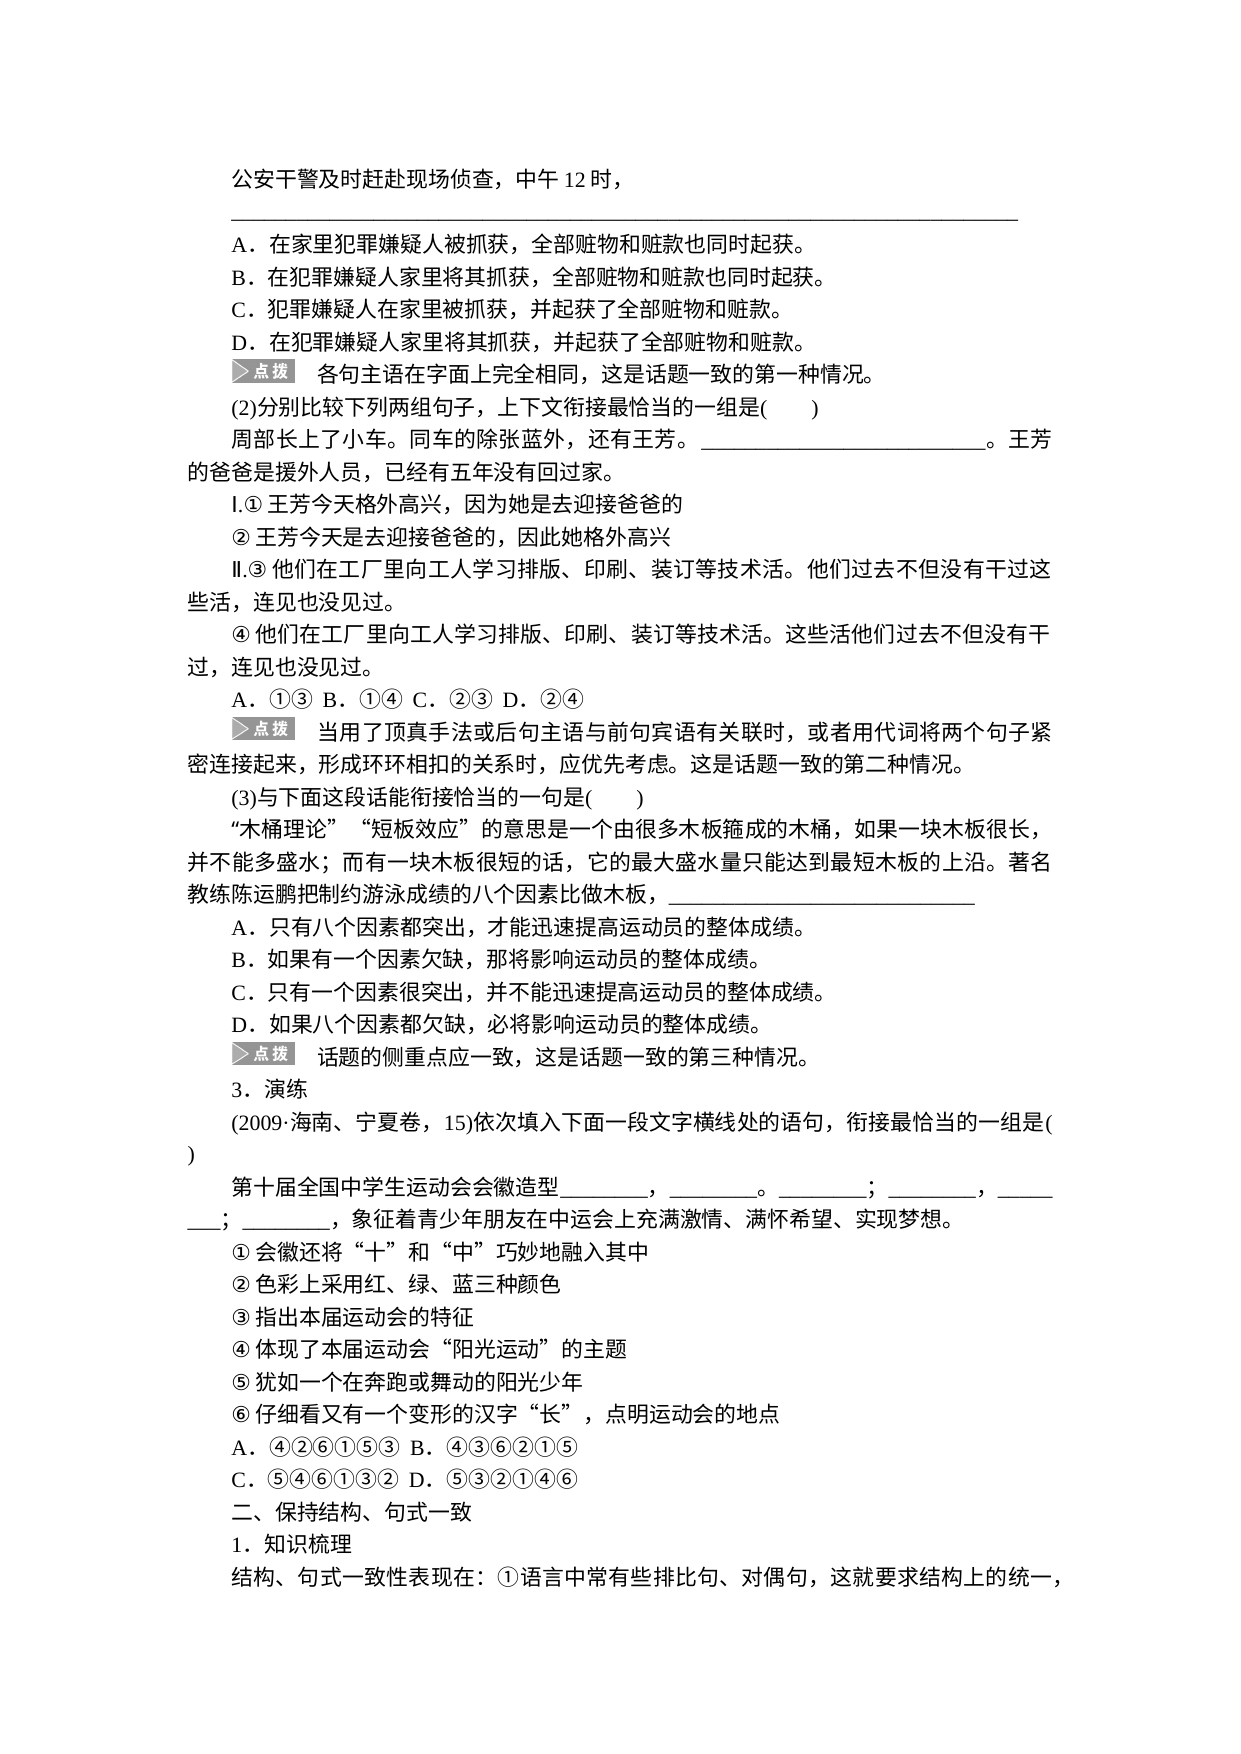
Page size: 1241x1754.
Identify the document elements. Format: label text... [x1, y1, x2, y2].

text A．在家里犯罪嫌疑人被抓获，全部赃物和赃款也同时起获。 [187, 227, 1053, 259]
text ⑥仔细看又有一个变形的汉字“长”，点明运动会的地点 [187, 1397, 1053, 1429]
text Ⅰ.①王芳今天格外高兴，因为她是去迎接爸爸的 [187, 487, 1053, 519]
text C．⑤④⑥①③② D．⑤③②①④⑥ [187, 1462, 1053, 1494]
text 公安干警及时赶赴现场侦查，中午12时， [187, 162, 1053, 194]
text A．只有八个因素都突出，才能迅速提高运动员的整体成绩。 [187, 909, 1053, 942]
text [187, 1559, 1053, 1592]
text C．只有一个因素很突出，并不能迅速提高运动员的整体成绩。 [187, 974, 1053, 1007]
text ④体现了本届运动会“阳光运动”的主题 [187, 1332, 1053, 1364]
text (3)与下面这段话能衔接恰当的一句是( ) [187, 779, 1053, 812]
text 各句主语在字面上完全相同，这是话题一致的第一种情况。 [187, 357, 1053, 389]
text A．①③ B．①④ C．②③ D．②④ [187, 682, 1053, 714]
text 当用了顶真手法或后句主语与前句宾语有关联时，或者用代词将两个句子紧密连接起来，形成环环相扣的关系时，应优先考虑。这是话题一致的第二种情况。 [187, 714, 1053, 779]
text D．如果八个因素都欠缺，必将影响运动员的整体成绩。 [187, 1007, 1053, 1039]
text B．在犯罪嫌疑人家里将其抓获，全部赃物和赃款也同时起获。 [187, 259, 1053, 292]
text C．犯罪嫌疑人在家里被抓获，并起获了全部赃物和赃款。 [187, 292, 1053, 324]
text 周部长上了小车。同车的除张蓝外，还有王芳。__________________________。王芳的爸爸是援外人员，已经有五年没有回过家。 [187, 422, 1053, 487]
text 二、保持结构、句式一致 [187, 1494, 1053, 1527]
text D．在犯罪嫌疑人家里将其抓获，并起获了全部赃物和赃款。 [187, 324, 1053, 357]
text (2009·海南、宁夏卷，15)依次填入下面一段文字横线处的语句，衔接最恰当的一组是( ) [187, 1104, 1053, 1169]
text “木桶理论”“短板效应”的意思是一个由很多木板箍成的木桶，如果一块木板很长，并不能多盛水；而有一块木板很短的话，它的最大盛水量只能达到最短木板的上沿。著名教练陈运鹏把制约游泳成绩的八个因素比做木板，____________________________ [187, 812, 1053, 909]
text B．如果有一个因素欠缺，那将影响运动员的整体成绩。 [187, 942, 1053, 974]
text 话题的侧重点应一致，这是话题一致的第三种情况。 [187, 1039, 1053, 1072]
text ⑤犹如一个在奔跑或舞动的阳光少年 [187, 1364, 1053, 1397]
text ②王芳今天是去迎接爸爸的，因此她格外高兴 [187, 519, 1053, 552]
text 1．知识梳理 [187, 1527, 1053, 1559]
picture [231, 359, 295, 383]
text ④他们在工厂里向工人学习排版、印刷、装订等技术活。这些活他们过去不但没有干过，连见也没见过。 [187, 617, 1053, 682]
text ③指出本届运动会的特征 [187, 1299, 1053, 1332]
text 3．演练 [187, 1072, 1053, 1104]
text A．④②⑥①⑤③ B．④③⑥②①⑤ [187, 1429, 1053, 1462]
picture [231, 717, 295, 740]
text ①会徽还将“和“中”巧妙地融入其中 [187, 1234, 1053, 1267]
text (2)分别比较下列两组句子，上下文衔接最恰当的一组是( ) [187, 389, 1053, 422]
picture [231, 1042, 295, 1065]
text Ⅱ.③他们在工厂里向工人学习排版、印刷、装订等技术活。他们过去不但没有干过这些活，连见也没见过。 [187, 552, 1053, 617]
text ________________________________________________________________________ [187, 194, 1053, 227]
text ②色彩上采用红、绿、蓝三种颜色 [187, 1267, 1053, 1299]
text 第十届全国中学生运动会会徽造型________，________。________；________，________；________，象征着青少年朋友在中运会上充满激情、满怀希望、实现梦想。 [187, 1169, 1053, 1234]
